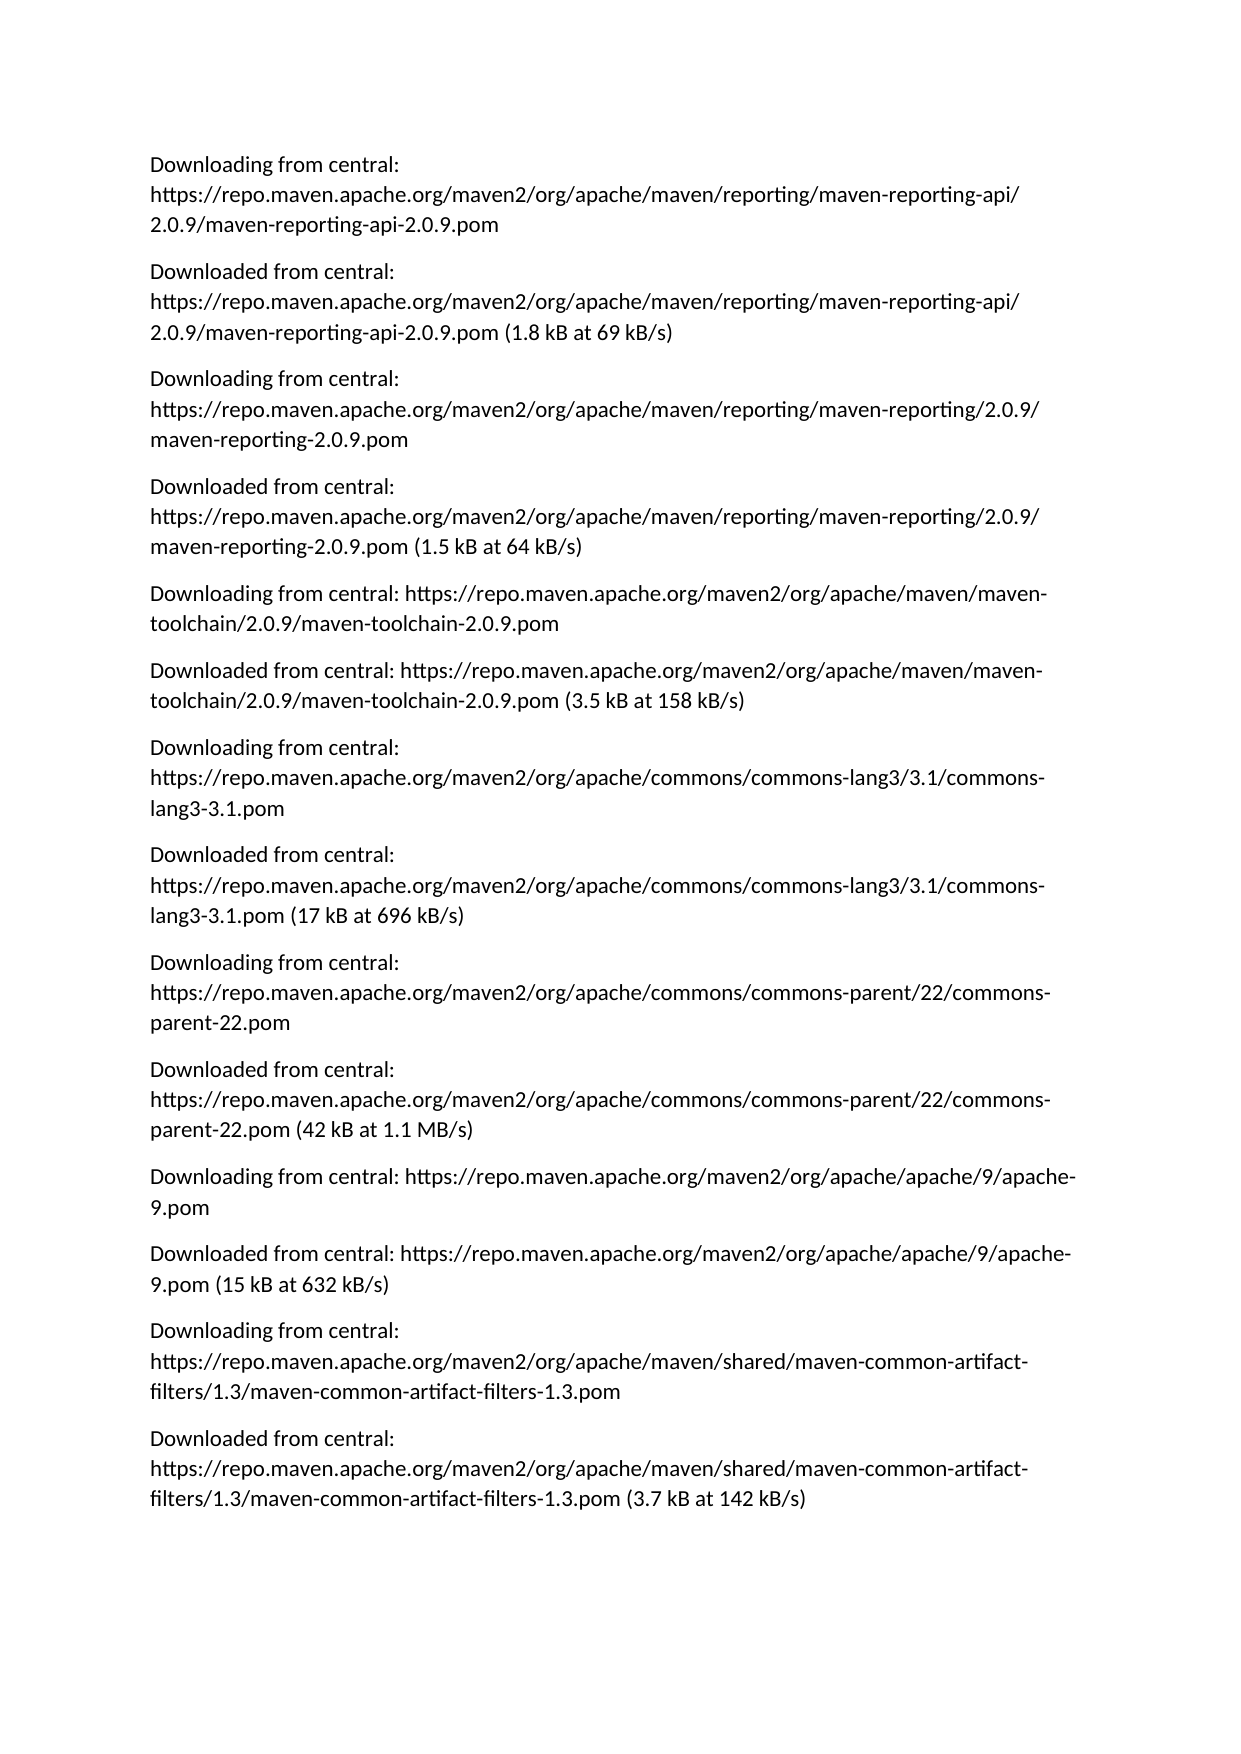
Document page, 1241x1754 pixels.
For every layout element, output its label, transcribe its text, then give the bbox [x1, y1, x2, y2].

text Downloaded from central: https://repo.maven.apache.org/maven2/org/apache/commons/commons-lang3/3.1/commons-lang3-3.1.pom (17 kB at 696 kB/s) [150, 841, 1090, 929]
text Downloading from central: https://repo.maven.apache.org/maven2/org/apache/maven/maven-toolchain/2.0.9/maven-toolchain-2.0.9.pom [150, 579, 1090, 637]
text Downloading from central: https://repo.maven.apache.org/maven2/org/apache/maven/reporting/maven-reporting-api/2.0.9/maven-reporting-api-2.0.9.pom [150, 150, 1090, 238]
text Downloading from central: https://repo.maven.apache.org/maven2/org/apache/apache/9/apache-9.pom [150, 1162, 1090, 1221]
text Downloaded from central: https://repo.maven.apache.org/maven2/org/apache/apache/9/apache-9.pom (15 kB at 632 kB/s) [150, 1239, 1090, 1298]
text Downloaded from central: https://repo.maven.apache.org/maven2/org/apache/commons/commons-parent/22/commons-parent-22.pom (42 kB at 1.1 MB/s) [150, 1055, 1090, 1144]
text Downloading from central: https://repo.maven.apache.org/maven2/org/apache/commons/commons-parent/22/commons-parent-22.pom [150, 948, 1090, 1036]
text Downloading from central: https://repo.maven.apache.org/maven2/org/apache/commons/commons-lang3/3.1/commons-lang3-3.1.pom [150, 733, 1090, 822]
text Downloading from central: https://repo.maven.apache.org/maven2/org/apache/maven/reporting/maven-reporting/2.0.9/maven-reporting-2.0.9.pom [150, 364, 1090, 453]
text Downloaded from central: https://repo.maven.apache.org/maven2/org/apache/maven/reporting/maven-reporting/2.0.9/maven-reporting-2.0.9.pom (1.5 kB at 64 kB/s) [150, 472, 1090, 560]
text Downloaded from central: https://repo.maven.apache.org/maven2/org/apache/maven/reporting/maven-reporting-api/2.0.9/maven-reporting-api-2.0.9.pom (1.8 kB at 69 kB/s) [150, 257, 1090, 346]
text Downloading from central: https://repo.maven.apache.org/maven2/org/apache/maven/shared/maven-common-artifact-filters/1.3/maven-common-artifact-filters-1.3.pom [150, 1317, 1090, 1405]
text Downloaded from central: https://repo.maven.apache.org/maven2/org/apache/maven/maven-toolchain/2.0.9/maven-toolchain-2.0.9.pom (3.5 kB at 158 kB/s) [150, 656, 1090, 714]
text Downloaded from central: https://repo.maven.apache.org/maven2/org/apache/maven/shared/maven-common-artifact-filters/1.3/maven-common-artifact-filters-1.3.pom (3.7 kB at 142 kB/s) [150, 1424, 1090, 1512]
